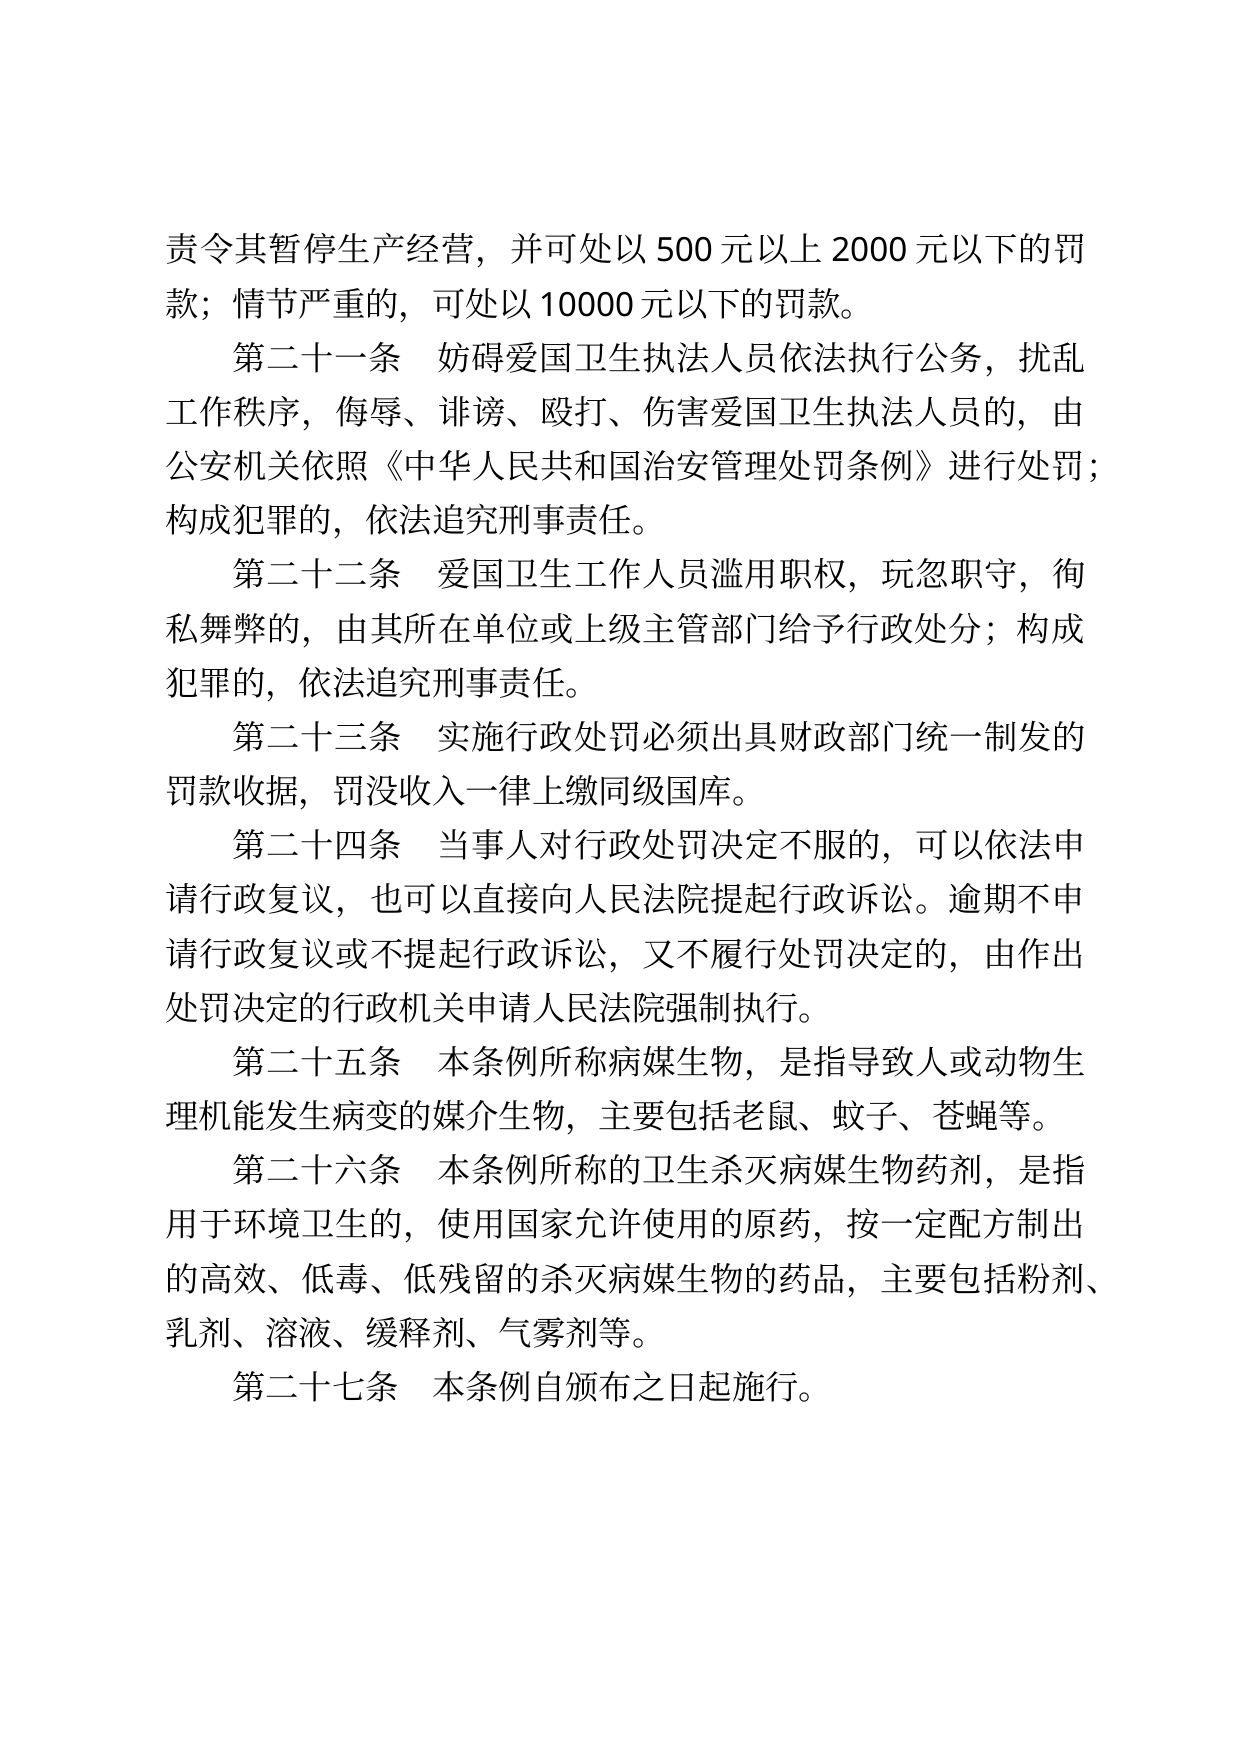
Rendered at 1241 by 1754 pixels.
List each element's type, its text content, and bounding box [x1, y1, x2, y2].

text 第二十二条 爱国卫生工作人员滥用职权，玩忽职守，徇私舞弊的，由其所在单位或上级主管部门给予行政处分；构成犯罪的，依法追究刑事责任。 [165, 543, 1087, 706]
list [165, 218, 1087, 327]
text 第二十六条 本条例所称的卫生杀灭病媒生物药剂，是指用于环境卫生的，使用国家允许使用的原药，按一定配方制出的高效、低毒、低残留的杀灭病媒生物的药品，主要包括粉剂、乳剂、溶液、缓释剂、气雾剂等。 [165, 1139, 1087, 1356]
text 第二十三条 实施行政处罚必须出具财政部门统一制发的罚款收据，罚没收入一律上缴同级国库。 [165, 706, 1087, 814]
text 第二十一条 妨碍爱国卫生执法人员依法执行公务，扰乱工作秩序，侮辱、诽谤、殴打、伤害爱国卫生执法人员的，由公安机关依照《中华人民共和国治安管理处罚条例》进行处罚；构成犯罪的，依法追究刑事责任。 [165, 327, 1087, 543]
text 第二十七条 本条例自颁布之日起施行。 [165, 1356, 1087, 1410]
text 第二十四条 当事人对行政处罚决定不服的，可以依法申请行政复议，也可以直接向人民法院提起行政诉讼。逾期不申请行政复议或不提起行政诉讼，又不履行处罚决定的，由作出处罚决定的行政机关申请人民法院强制执行。 [165, 814, 1087, 1031]
text 第二十五条 本条例所称病媒生物，是指导致人或动物生理机能发生病变的媒介生物，主要包括老鼠、蚊子、苍蝇等。 [165, 1031, 1087, 1139]
